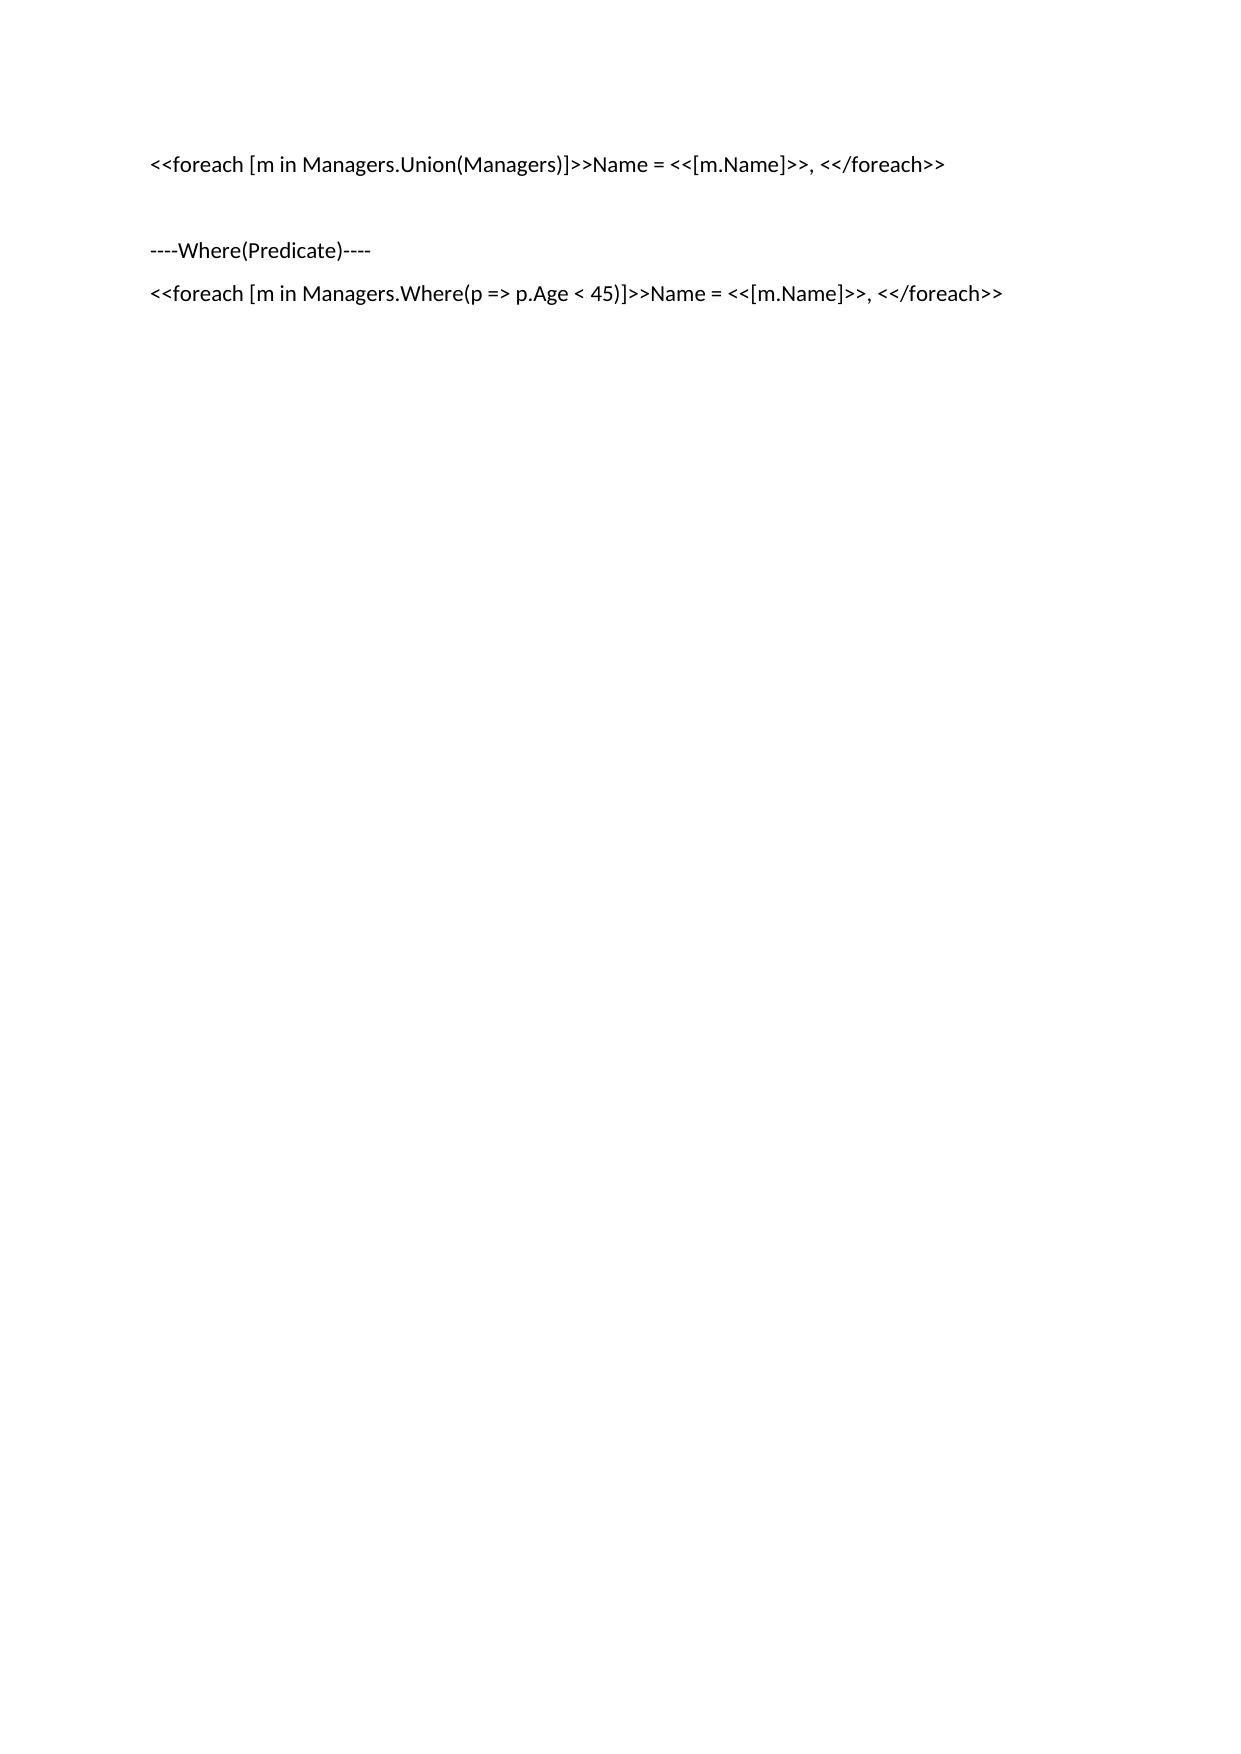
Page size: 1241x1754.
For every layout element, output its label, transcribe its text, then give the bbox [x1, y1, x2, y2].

text <<foreach [m in Managers.Union(Managers)]>>Name = <<[m.Name]>>, <</foreach>> [150, 150, 1090, 178]
text <<foreach [m in Managers.Where(p => p.Age < 45)]>>Name = <<[m.Name]>>, <</foreach>> [150, 279, 1090, 307]
text ----Where(Predicate)---- [150, 236, 1090, 264]
